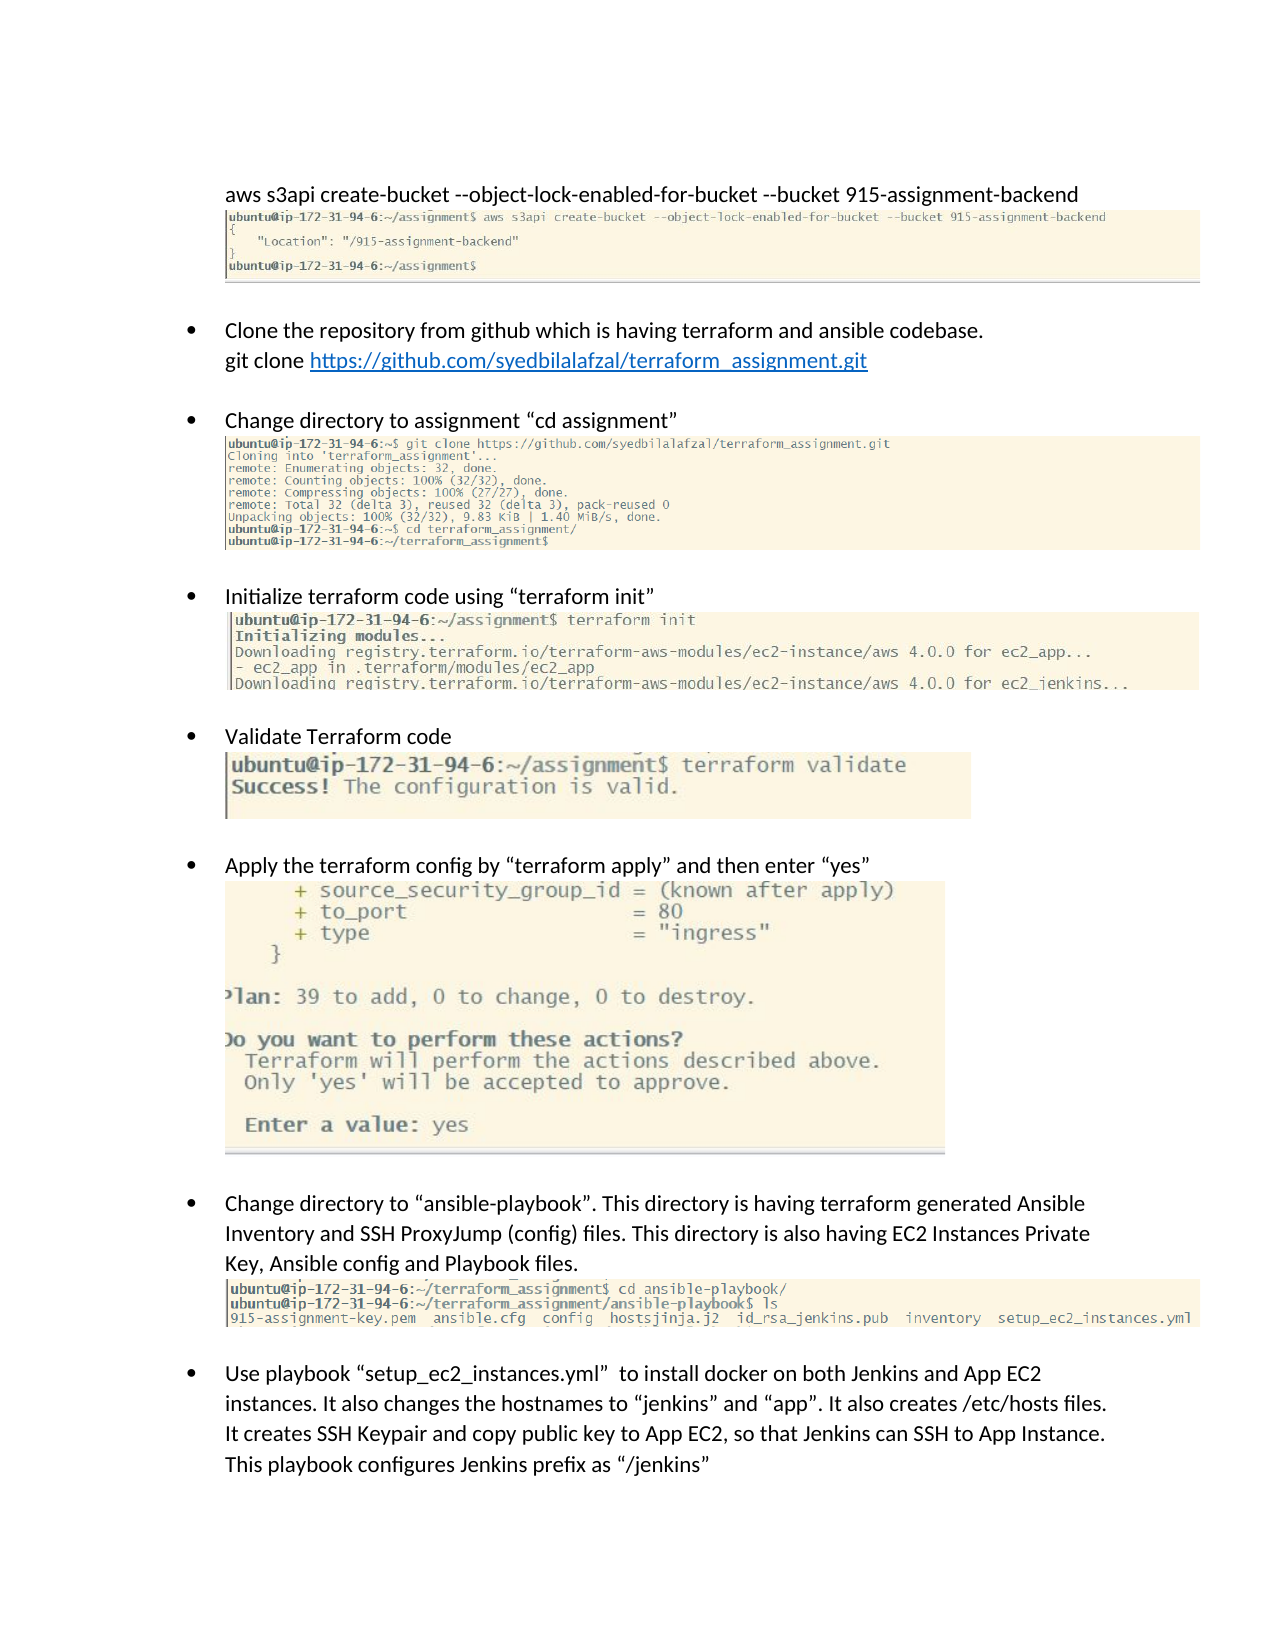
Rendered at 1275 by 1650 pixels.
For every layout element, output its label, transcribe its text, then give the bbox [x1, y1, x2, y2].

list Apply the terraform config by “terraform apply” and then enter “yes” [187, 851, 1125, 879]
picture [225, 210, 1200, 284]
list Use playbook “setup_ec2_instances.yml” to install docker on both Jenkins and App EC2 instances. It also changes the hostnames to “jenkins” and “app”. It also creates /etc/hosts files. It creates SSH Keypair and copy public key to App EC2, so that Jenkins can SSH to App Instance. This playbook configures Jenkins prefix as “/jenkins” [187, 1359, 1125, 1478]
list aws s3api create-bucket --object-lock-enabled-for-bucket --bucket 915-assignment-backend [225, 180, 1125, 208]
picture [225, 1279, 1200, 1327]
list Change directory to “ansible-playbook”. This directory is having terraform generated Ansible Inventory and SSH ProxyJump (config) files. This directory is also having EC2 Instances Private Key, Ansible config and Playbook files. [187, 1189, 1125, 1277]
list Initialize terraform code using “terraform init” [187, 582, 1125, 610]
picture [225, 881, 946, 1157]
list Validate Terraform code [187, 722, 1125, 750]
list Clone the repository from github which is having terraform and ansible codebase. [187, 316, 1125, 344]
list Change directory to assignment “cd assignment” [187, 407, 1125, 434]
picture [225, 436, 1200, 550]
picture [225, 612, 1200, 690]
list git clone https://github.com/syedbilalafzal/terraform_assignment.git [225, 346, 1125, 374]
picture [225, 752, 972, 819]
